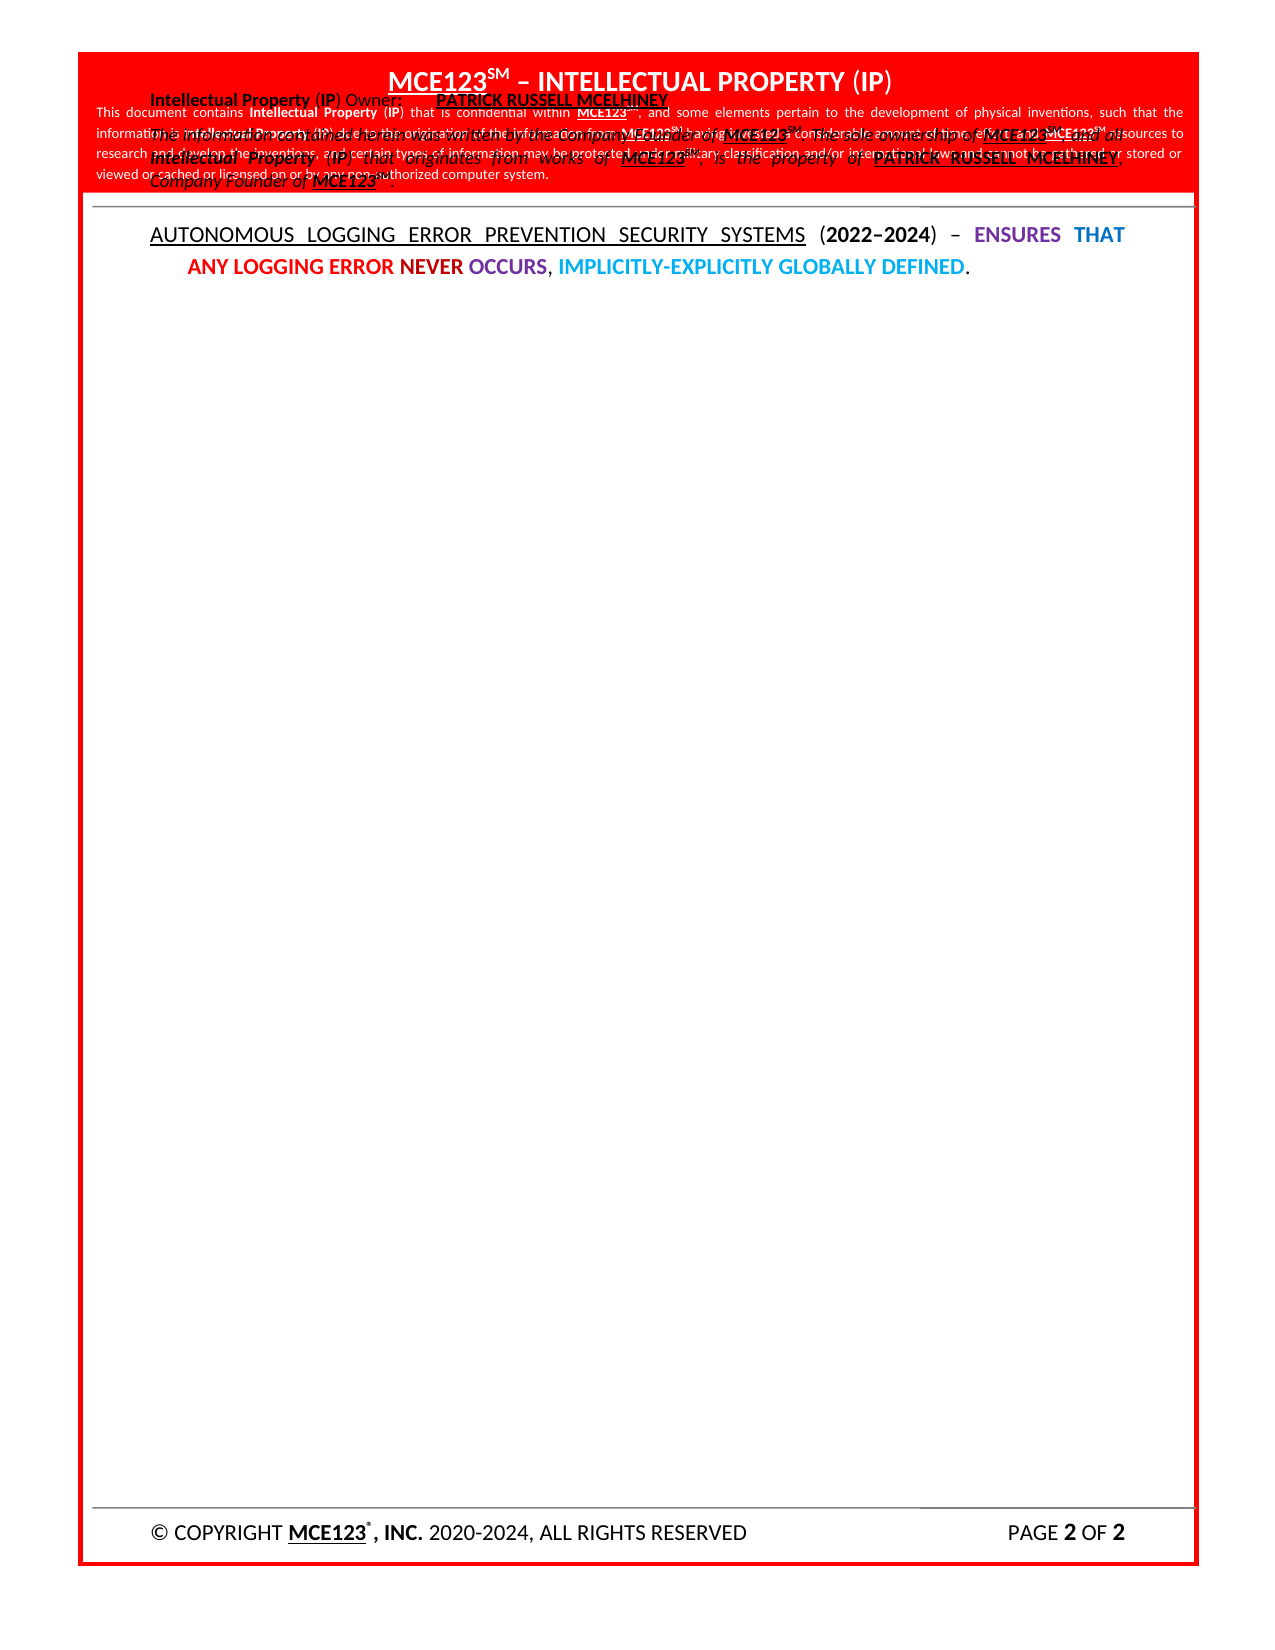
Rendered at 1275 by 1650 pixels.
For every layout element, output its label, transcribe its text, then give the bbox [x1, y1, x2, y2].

text AUTONOMOUS LOGGING ERROR PREVENTION SECURITY SYSTEMS (2022–2024) – ENSURES THAT ANY LOGGING ERROR NEVER OCCURS, IMPLICITLY-EXPLICITLY GLOBALLY DEFINED. [150, 220, 1125, 280]
